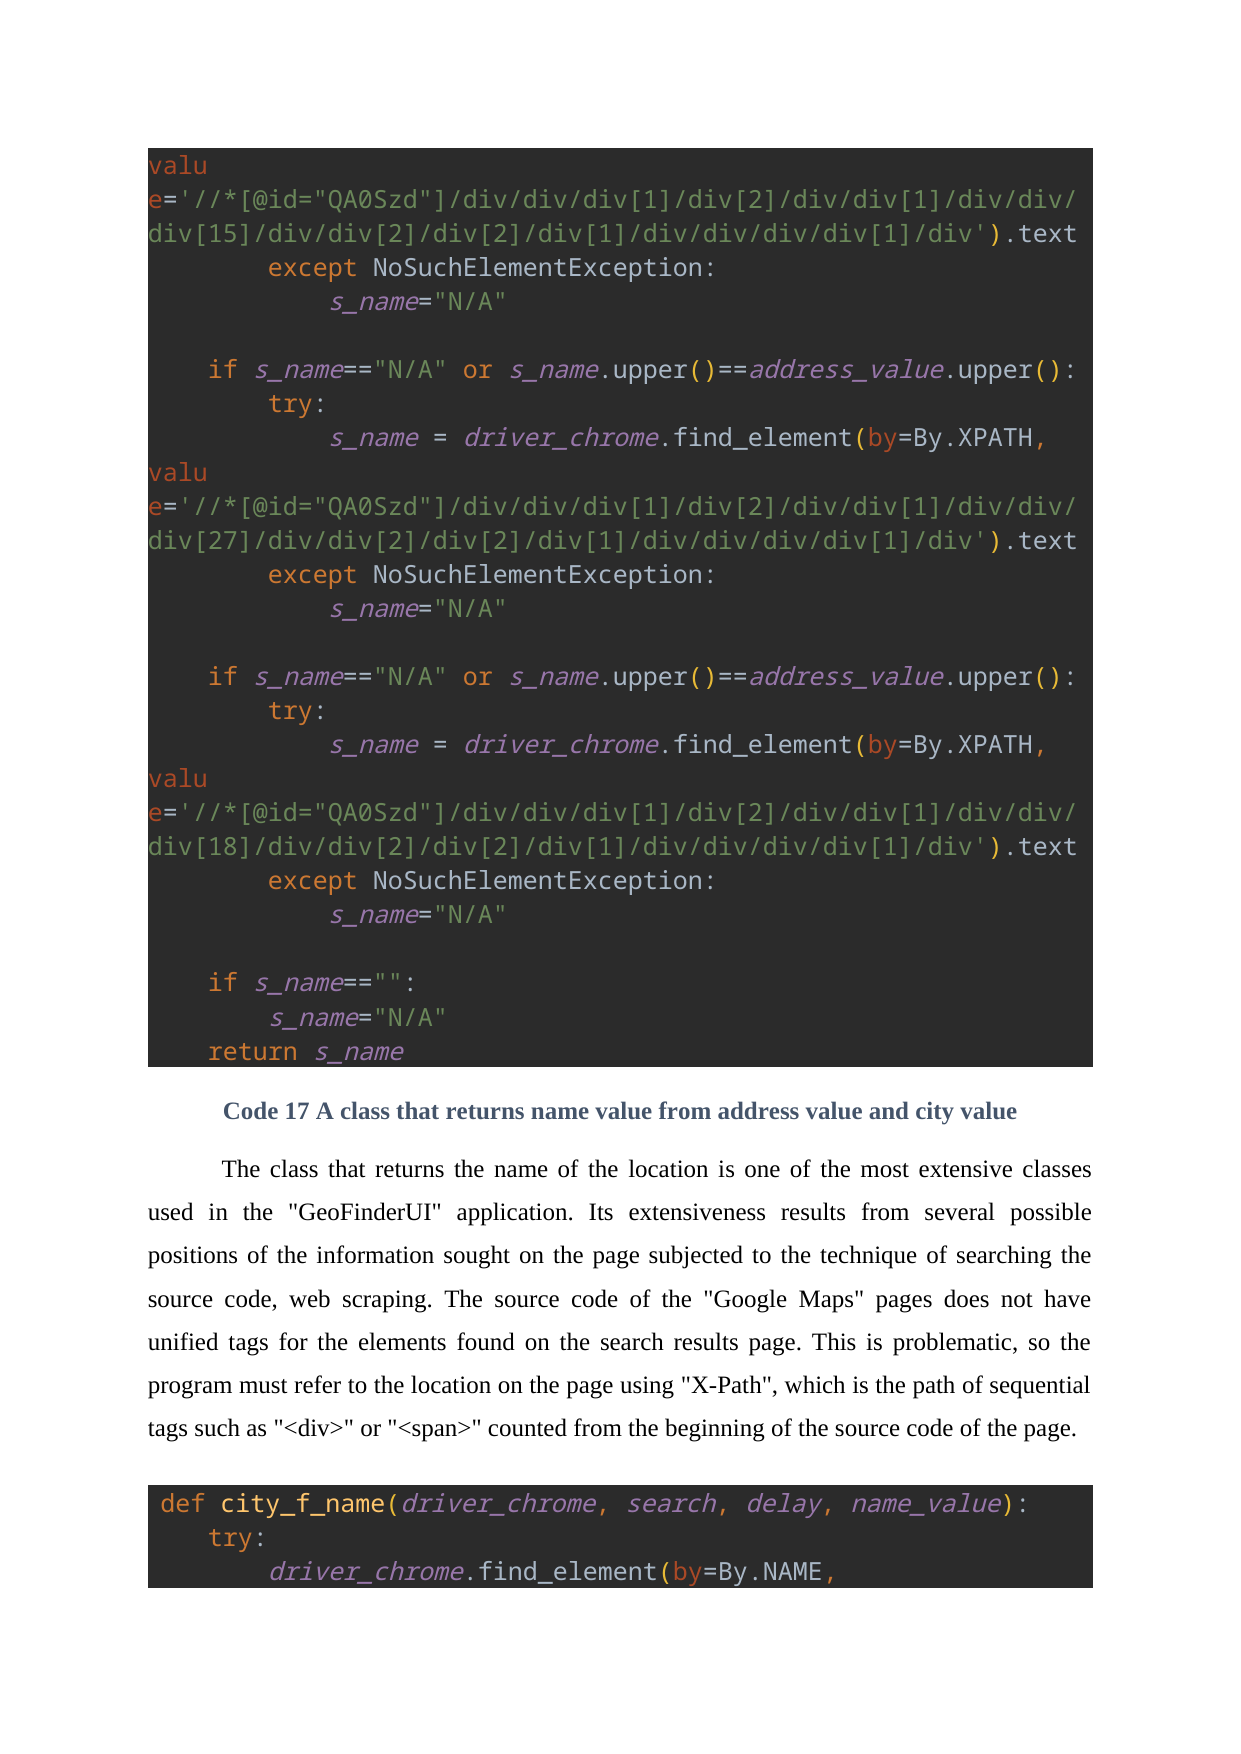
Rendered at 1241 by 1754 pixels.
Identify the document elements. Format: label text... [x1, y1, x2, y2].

text Code 17 A class that returns name value from address value and city value [148, 1096, 1093, 1125]
text The class that returns the name of the location is one of the most extensive classes used in the "GeoFinderUI" application. Its extensiveness results from several possible positions of the information sought on the page subjected to the technique of searching the source code, web scraping. The source code of the "Google Maps" pages does not have unified tags for the elements found on the search results page. This is problematic, so the program must refer to the location on the page using "X-Path", which is the path of sequential tags such as "<div>" or "<span>" counted from the beginning of the source code of the page. [148, 1154, 1093, 1442]
